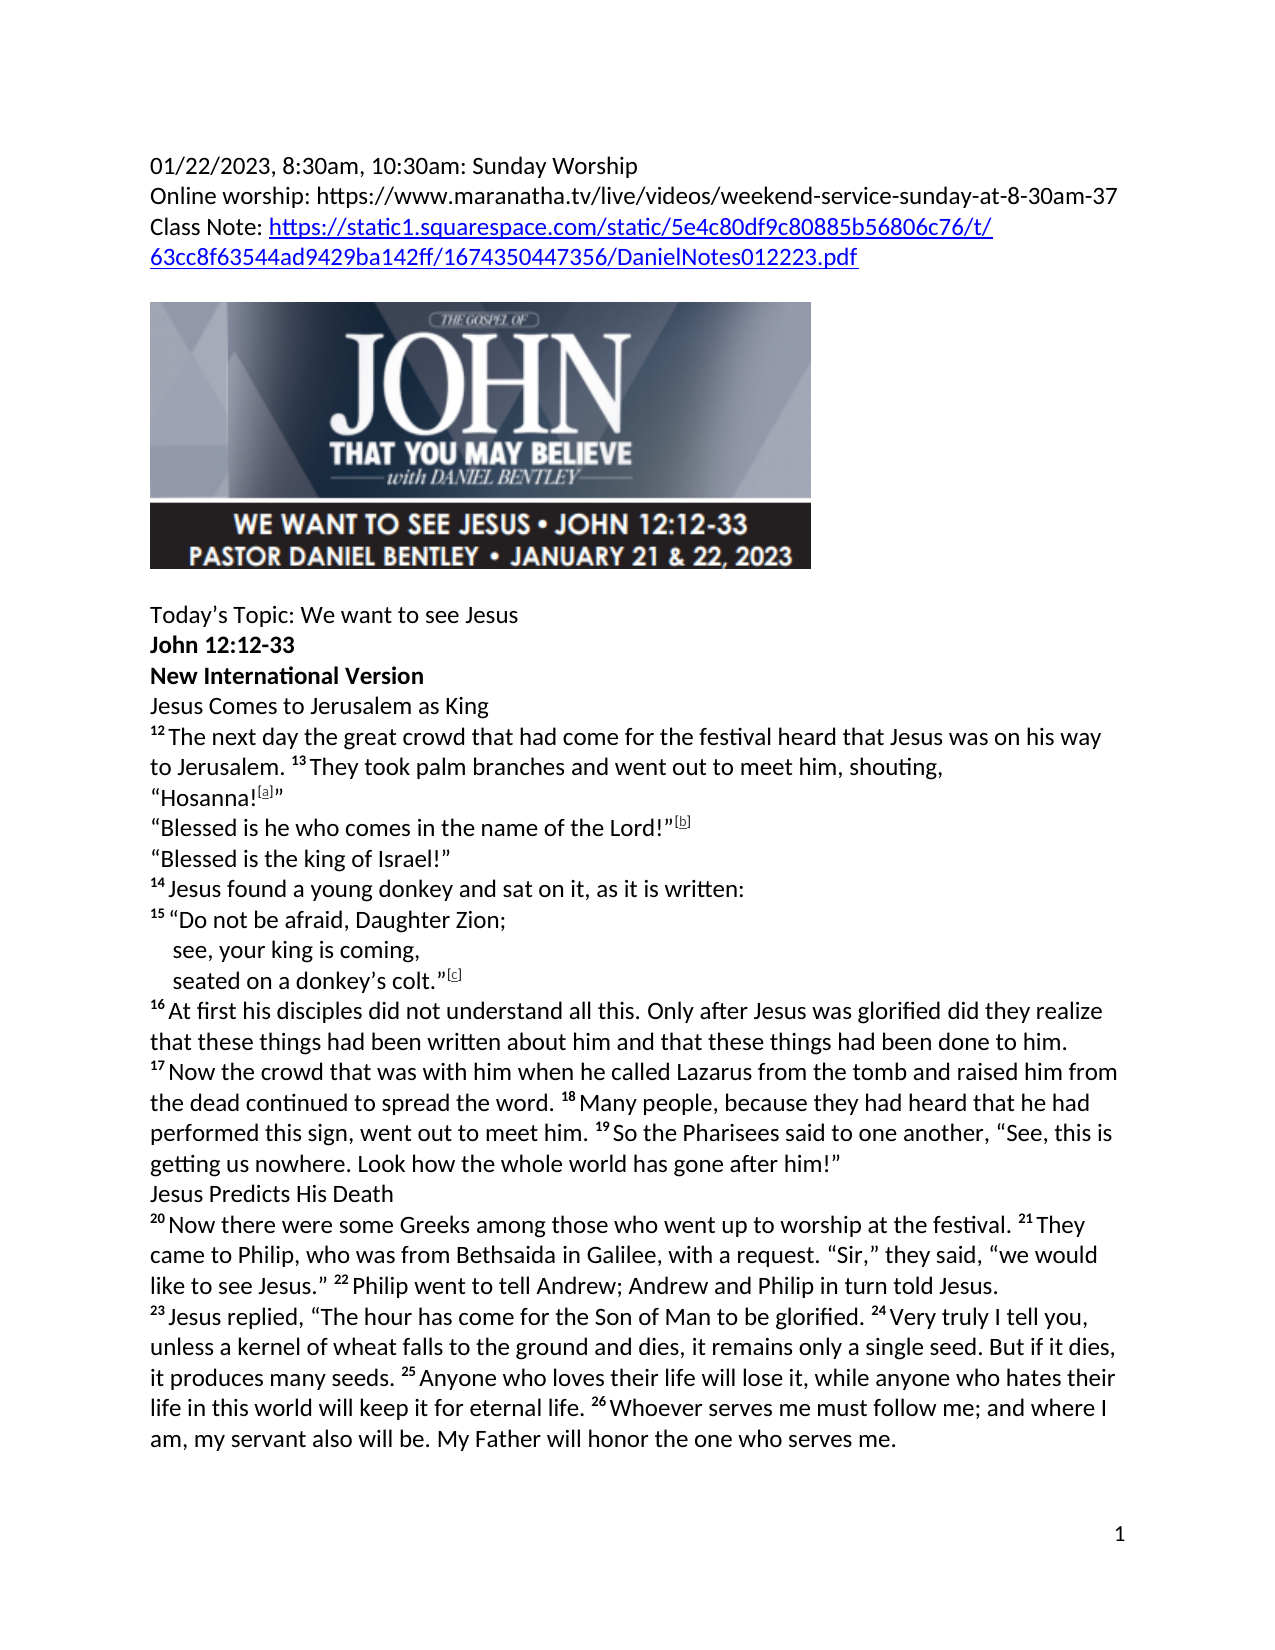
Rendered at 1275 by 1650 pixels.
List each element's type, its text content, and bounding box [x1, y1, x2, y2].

text “Blessed is the king of Israel!” [150, 843, 1125, 873]
text 01/22/2023, 8:30am, 10:30am: Sunday Worship [150, 150, 1125, 181]
text 15 “Do not be afraid, Daughter Zion; see, your king is coming, seated on a donkey’s colt.”[c] [150, 904, 1125, 996]
text 14 Jesus found a young donkey and sat on it, as it is written: [150, 873, 1125, 904]
text 23 Jesus replied, “The hour has come for the Son of Man to be glorified. 24 Very truly I tell you, unless a kernel of wheat falls to the ground and dies, it remains only a single seed. But if it dies, it produces many seeds. 25 Anyone who loves their life will lose it, while anyone who hates their life in this world will keep it for eternal life. 26 Whoever serves me must follow me; and where I am, my servant also will be. My Father will honor the one who serves me. [150, 1301, 1125, 1453]
subtitle Jesus Comes to Jerusalem as King [150, 690, 1125, 721]
picture [150, 302, 811, 569]
subtitle Jesus Predicts His Death [150, 1179, 1125, 1209]
subtitle John 12:12-33 [150, 629, 1125, 660]
text 12 The next day the great crowd that had come for the festival heard that Jesus was on his way to Jerusalem. 13 They took palm branches and went out to meet him, shouting, [150, 721, 1125, 782]
text “Hosanna![a]” [150, 782, 1125, 812]
text 17 Now the crowd that was with him when he called Lazarus from the tomb and raised him from the dead continued to spread the word. 18 Many people, because they had heard that he had performed this sign, went out to meet him. 19 So the Pharisees said to one another, “See, this is getting us nowhere. Look how the whole world has gone after him!” [150, 1057, 1125, 1179]
text Today’s Topic: We want to see Jesus [150, 599, 1125, 629]
text Class Note: https://static1.squarespace.com/static/5e4c80df9c80885b56806c76/t/63cc8f63544ad9429ba142ff/1674350447356/DanielNotes012223.pdf [150, 211, 1125, 272]
subtitle New International Version [150, 660, 1125, 690]
text Online worship: https://www.maranatha.tv/live/videos/weekend-service-sunday-at-8-30am-37 [150, 181, 1125, 211]
text “Blessed is he who comes in the name of the Lord!”[b] [150, 812, 1125, 843]
text 16 At first his disciples did not understand all this. Only after Jesus was glorified did they realize that these things had been written about him and that these things had been done to him. [150, 996, 1125, 1057]
text 20 Now there were some Greeks among those who went up to worship at the festival. 21 They came to Philip, who was from Bethsaida in Galilee, with a request. “Sir,” they said, “we would like to see Jesus.” 22 Philip went to tell Andrew; Andrew and Philip in turn told Jesus. [150, 1209, 1125, 1301]
